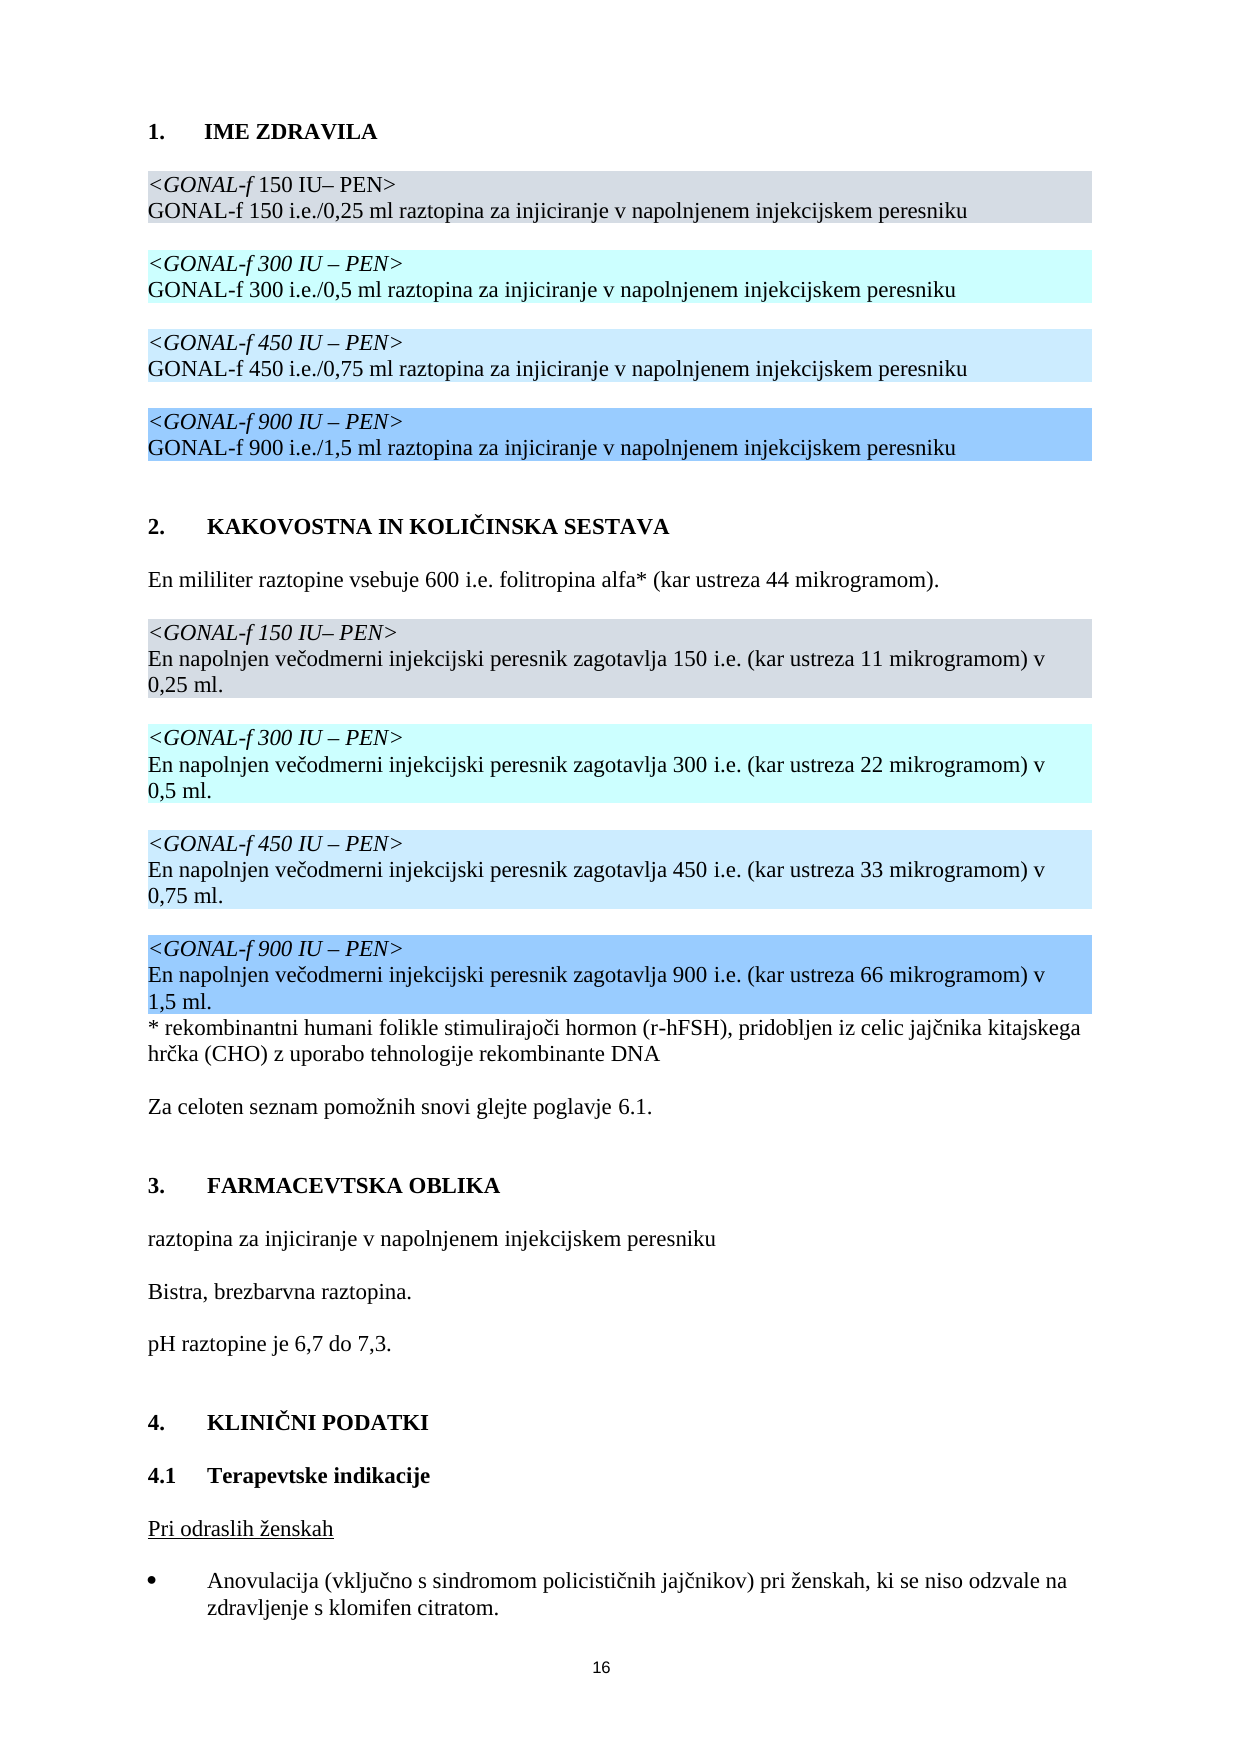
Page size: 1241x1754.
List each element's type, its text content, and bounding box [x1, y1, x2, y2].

text 4.1 Terapevtske indikacije [148, 1462, 1092, 1488]
text En napolnjen večodmerni injekcijski peresnik zagotavlja 450 i.e. (kar ustreza 33 mikrogramom) v 0,75 ml. [148, 856, 1092, 909]
text raztopina za injiciranje v napolnjenem injekcijskem peresniku [148, 1225, 1092, 1251]
text GONAL-f 150 i.e./0,25 ml raztopina za injiciranje v napolnjenem injekcijskem peresniku [148, 197, 1092, 223]
text <GONAL-f 150 IU– PEN> [148, 171, 1092, 197]
text 3. FARMACEVTSKA OBLIKA [148, 1172, 1092, 1199]
text GONAL-f 450 i.e./0,75 ml raztopina za injiciranje v napolnjenem injekcijskem peresniku [148, 355, 1092, 382]
text Bistra, brezbarvna raztopina. [148, 1278, 1092, 1304]
text En napolnjen večodmerni injekcijski peresnik zagotavlja 300 i.e. (kar ustreza 22 mikrogramom) v 0,5 ml. [148, 751, 1092, 803]
text En napolnjen večodmerni injekcijski peresnik zagotavlja 900 i.e. (kar ustreza 66 mikrogramom) v 1,5 ml. [148, 961, 1092, 1014]
text <GONAL-f 450 IU – PEN> [148, 329, 1092, 355]
list Anovulacija (vključno s sindromom policističnih jajčnikov) pri ženskah, ki se niso odzvale na zdravljenje s klomifen citratom. [148, 1568, 1092, 1620]
text En mililiter raztopine vsebuje 600 i.e. folitropina alfa* (kar ustreza 44 mikrogramom). [148, 566, 1092, 592]
text GONAL-f 900 i.e./1,5 ml raztopina za injiciranje v napolnjenem injekcijskem peresniku [148, 434, 1092, 461]
text <GONAL-f 150 IU– PEN> [148, 619, 1092, 645]
text pH raztopine je 6,7 do 7,3. [148, 1330, 1092, 1357]
text 1. IME ZDRAVILA [148, 118, 1092, 144]
text * rekombinantni humani folikle stimulirajoči hormon (r-hFSH), pridobljen iz celic jajčnika kitajskega hrčka (CHO) z uporabo tehnologije rekombinante DNA [148, 1014, 1092, 1067]
text <GONAL-f 900 IU – PEN> [148, 935, 1092, 961]
text <GONAL-f 450 IU – PEN> [148, 830, 1092, 856]
text 2. KAKOVOSTNA IN KOLIČINSKA SESTAVA [148, 513, 1092, 540]
text Pri odraslih ženskah [148, 1515, 1092, 1541]
text GONAL-f 300 i.e./0,5 ml raztopina za injiciranje v napolnjenem injekcijskem peresniku [148, 276, 1092, 303]
text En napolnjen večodmerni injekcijski peresnik zagotavlja 150 i.e. (kar ustreza 11 mikrogramom) v 0,25 ml. [148, 645, 1092, 698]
text <GONAL-f 900 IU – PEN> [148, 408, 1092, 434]
text <GONAL-f 300 IU – PEN> [148, 724, 1092, 751]
text Za celoten seznam pomožnih snovi glejte poglavje 6.1. [148, 1093, 1092, 1119]
text 4. KLINIČNI PODATKI [148, 1409, 1092, 1436]
text <GONAL-f 300 IU – PEN> [148, 250, 1092, 276]
